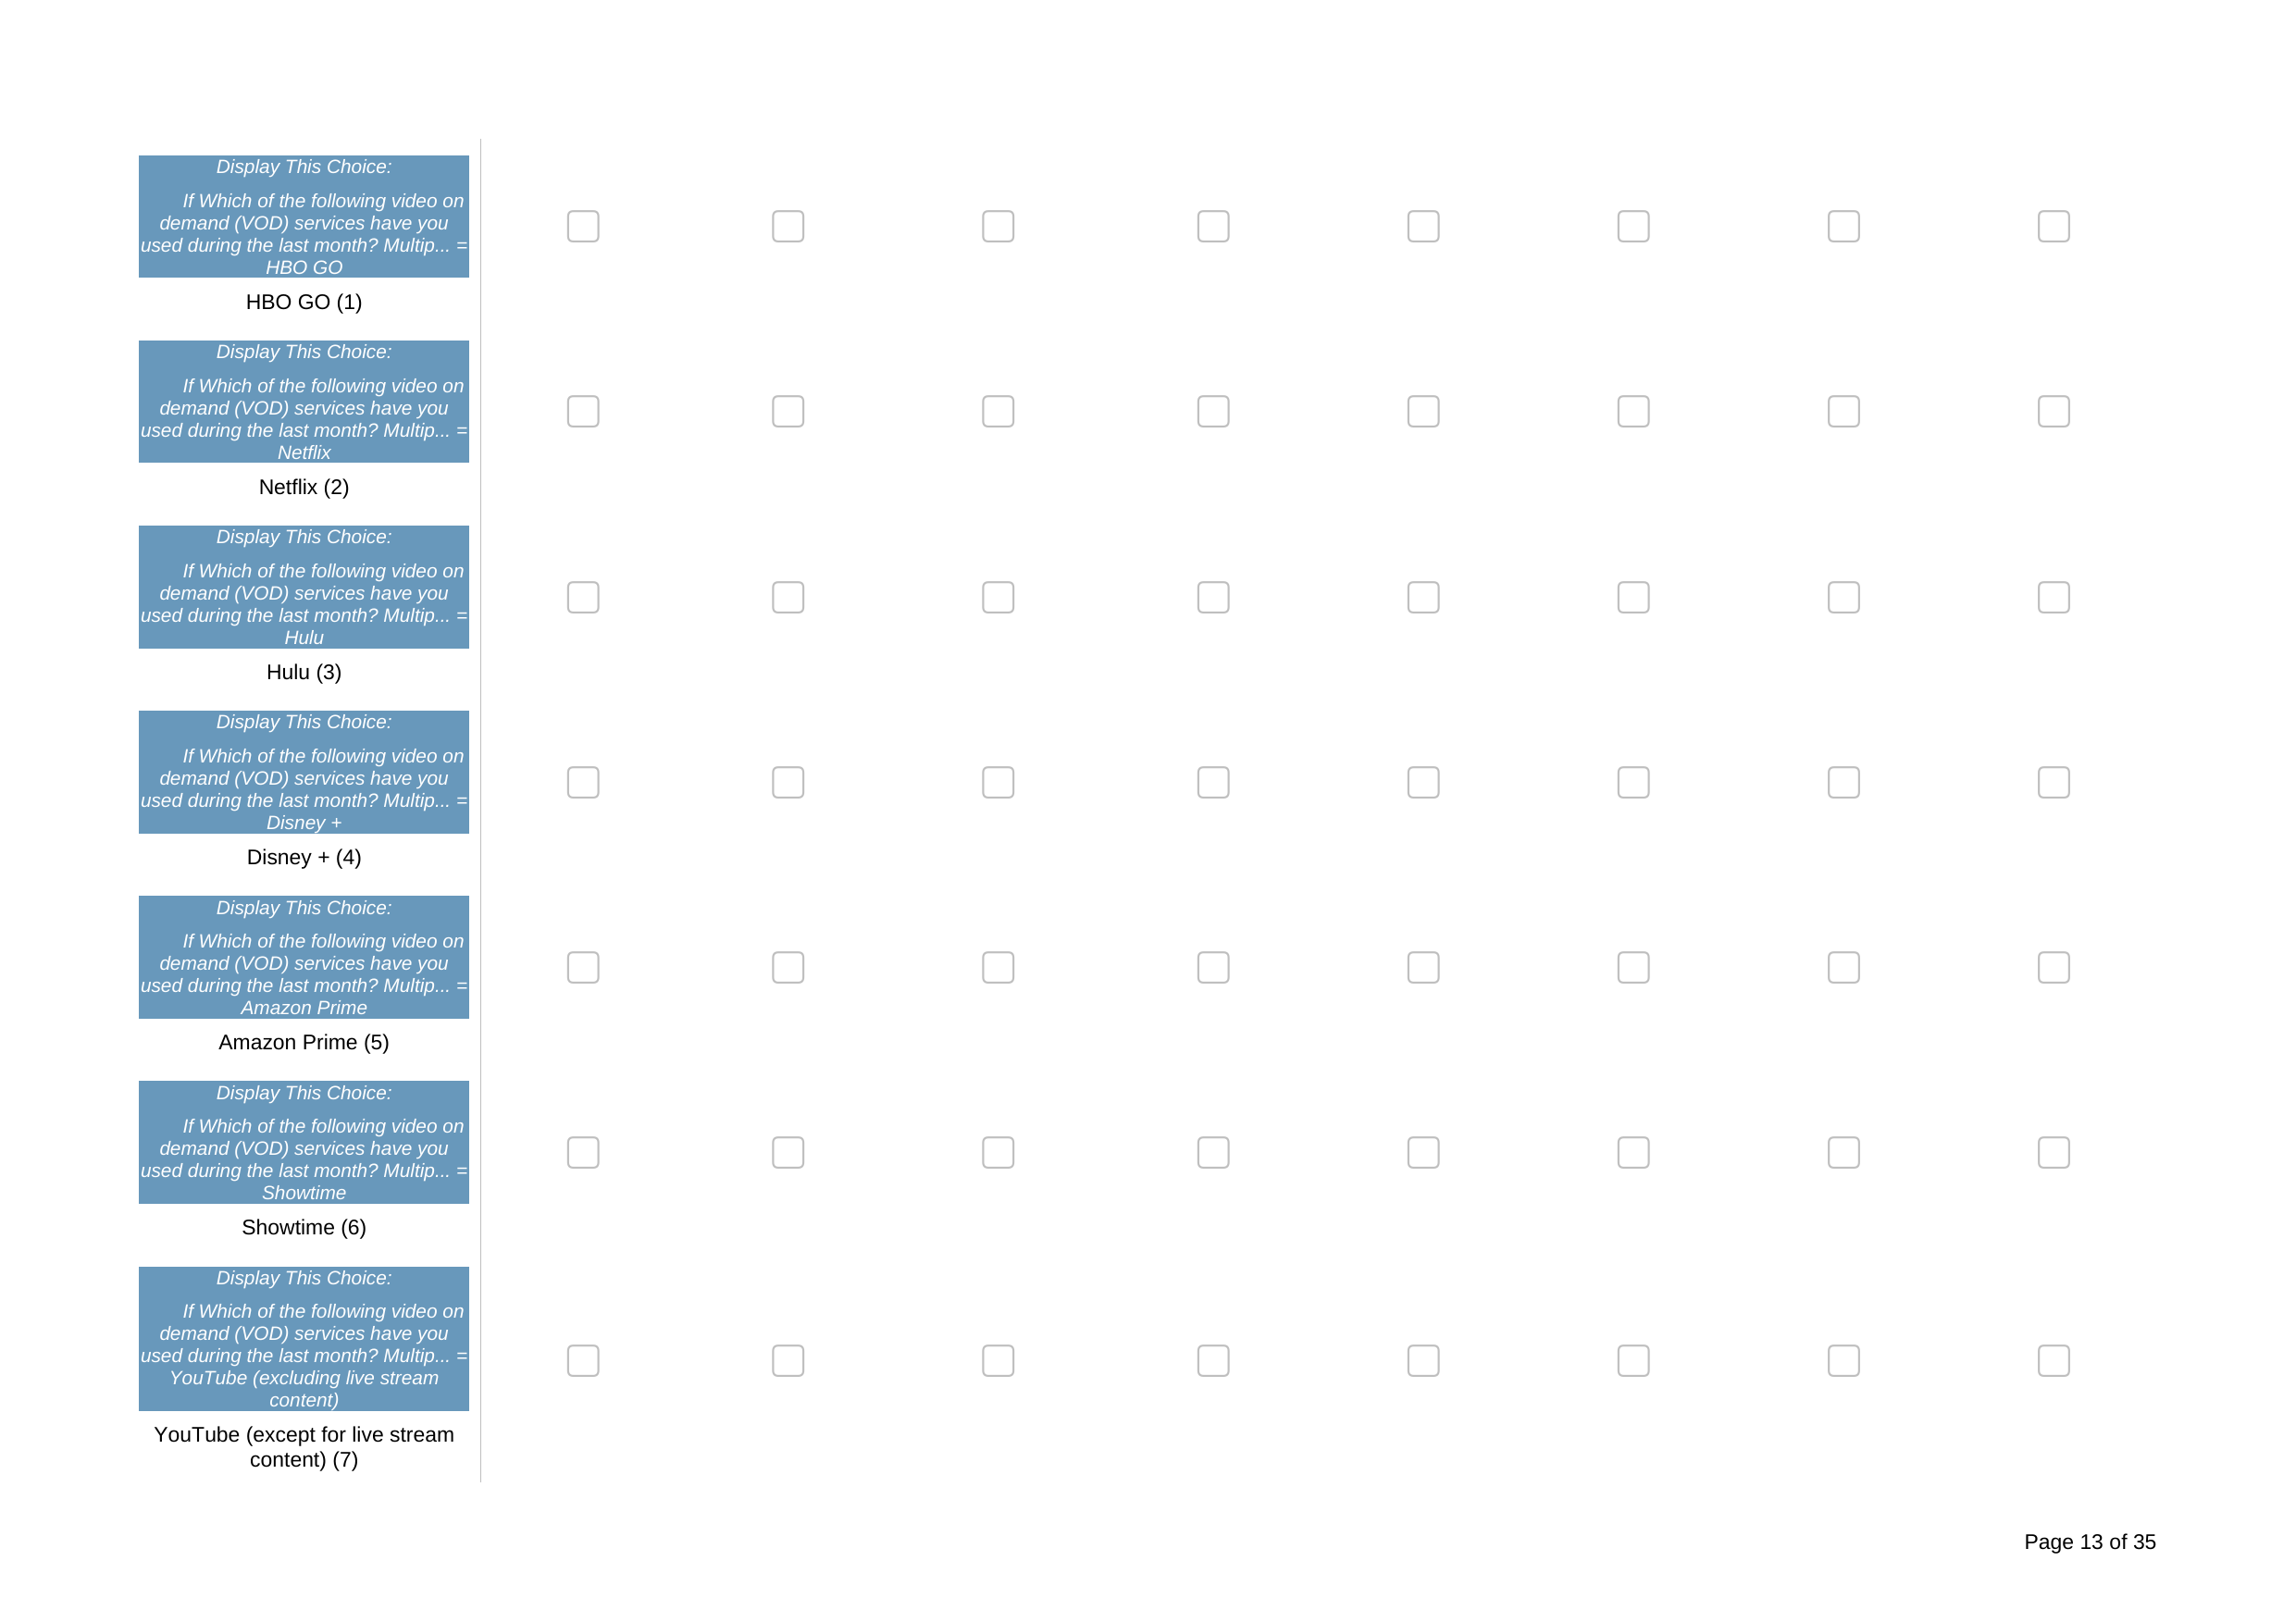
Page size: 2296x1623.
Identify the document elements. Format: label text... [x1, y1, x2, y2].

table_cell Display This Choice: If Which of the following video on demand (VOD) services have you used during the last month? Multip... = Hulu Hulu (3) [128, 510, 480, 695]
table_cell [1321, 325, 1531, 510]
table_cell [1111, 1066, 1321, 1251]
table_cell [481, 325, 690, 510]
table_cell [481, 695, 690, 880]
table_cell [1531, 1251, 1741, 1482]
table_cell [690, 1066, 890, 1251]
table_cell [1531, 139, 1741, 325]
table_cell [690, 139, 890, 325]
table_cell [481, 510, 690, 695]
table_cell [481, 1066, 690, 1251]
table_cell [1531, 695, 1741, 880]
table_cell [1951, 1251, 2161, 1482]
table_cell [690, 880, 890, 1066]
table_cell [1321, 510, 1531, 695]
table_cell [1741, 139, 1951, 325]
table_cell Display This Choice: If Which of the following video on demand (VOD) services have you used during the last month? Multip... = Showtime Showtime (6) [128, 1066, 480, 1251]
table_cell [1111, 1251, 1321, 1482]
table_cell [890, 695, 1111, 880]
table_cell [690, 510, 890, 695]
table_cell [1951, 510, 2161, 695]
table_cell [690, 325, 890, 510]
table_cell [890, 510, 1111, 695]
table_cell Display This Choice: If Which of the following video on demand (VOD) services have you used during the last month? Multip... = YouTube (excluding live stream content) YouTube (except for live stream content) (7) [128, 1251, 480, 1482]
table_cell [1741, 1066, 1951, 1251]
table_cell [1321, 1251, 1531, 1482]
table_cell [1111, 880, 1321, 1066]
table_cell [1741, 325, 1951, 510]
table_cell [1531, 510, 1741, 695]
table_cell [1951, 1066, 2161, 1251]
table_cell Display This Choice: If Which of the following video on demand (VOD) services have you used during the last month? Multip... = Amazon Prime Amazon Prime (5) [128, 880, 480, 1066]
table_cell [890, 325, 1111, 510]
table_cell [890, 1251, 1111, 1482]
table_cell [1321, 695, 1531, 880]
table_cell [890, 1066, 1111, 1251]
table_cell [1531, 325, 1741, 510]
table_cell [1111, 139, 1321, 325]
table_cell [1321, 139, 1531, 325]
table_cell [690, 695, 890, 880]
table_cell [481, 139, 690, 325]
table_cell [1741, 510, 1951, 695]
table_cell [1111, 695, 1321, 880]
table_cell [1951, 139, 2161, 325]
table_cell [890, 139, 1111, 325]
table_cell [1111, 325, 1321, 510]
table_cell Display This Choice: If Which of the following video on demand (VOD) services have you used during the last month? Multip... = Netflix Netflix (2) [128, 325, 480, 510]
table_cell Display This Choice: If Which of the following video on demand (VOD) services have you used during the last month? Multip... = HBO GO HBO GO (1) [128, 139, 480, 325]
table_cell [1321, 1066, 1531, 1251]
table_cell Display This Choice: If Which of the following video on demand (VOD) services have you used during the last month? Multip... = Disney + Disney + (4) [128, 695, 480, 880]
table_cell [481, 880, 690, 1066]
table_cell [1741, 880, 1951, 1066]
table_cell [1531, 880, 1741, 1066]
table_cell [1951, 695, 2161, 880]
table_cell [1951, 880, 2161, 1066]
table_cell [1111, 510, 1321, 695]
table_cell [1531, 1066, 1741, 1251]
table_cell [690, 1251, 890, 1482]
table_cell [1321, 880, 1531, 1066]
table_cell [890, 880, 1111, 1066]
table_cell [1741, 1251, 1951, 1482]
table_cell [1741, 695, 1951, 880]
table_cell [481, 1251, 690, 1482]
table_cell [1951, 325, 2161, 510]
